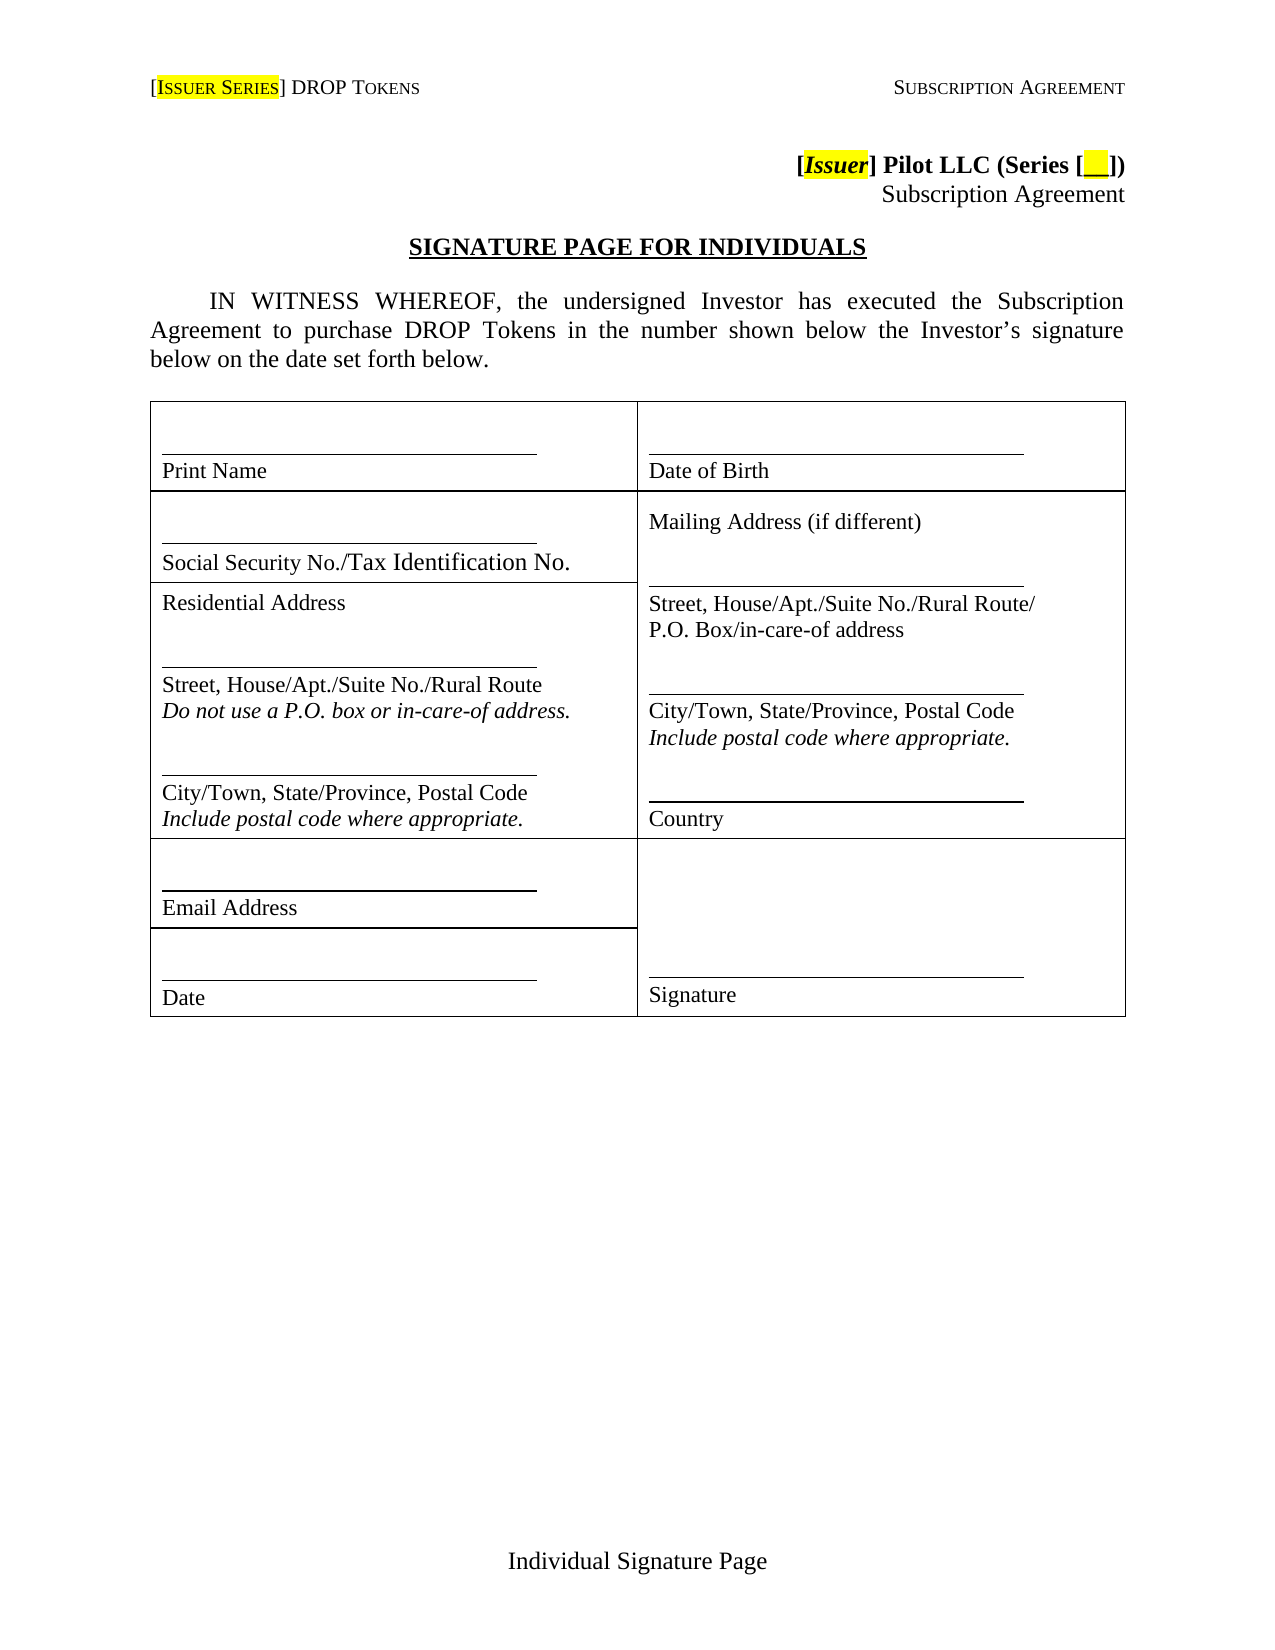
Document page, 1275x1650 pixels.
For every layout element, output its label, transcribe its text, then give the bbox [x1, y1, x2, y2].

table_cell Email Address [151, 839, 637, 927]
table_header Print Name [151, 402, 637, 490]
table_cell Signature [638, 839, 1125, 1016]
table_cell Residential Address Street, House/Apt./Suite No./Rural Route Do not use a P.O. box or in-care-of address. City/Town, State/Province, Postal Code Include postal code where appropriate. [151, 583, 637, 838]
text SIGNATURE PAGE FOR INDIVIDUALS [150, 232, 1125, 261]
table_cell Mailing Address (if different) Street, House/Apt./Suite No./Rural Route/ P.O. Box/in-care-of address City/Town, State/Province, Postal Code Include postal code where appropriate. Country [638, 492, 1125, 838]
table_cell Date [151, 929, 637, 1016]
table_header Date of Birth [638, 402, 1125, 490]
table_cell Social Security No./Tax Identification No. [151, 492, 637, 582]
text [Issuer] Pilot LLC (Series [__]) Subscription Agreement [150, 150, 1125, 207]
text IN WITNESS WHEREOF, the undersigned Investor has executed the Subscription Agreement to purchase DROP Tokens in the number shown below the Investor’s signature below on the date set forth below. [150, 286, 1125, 372]
